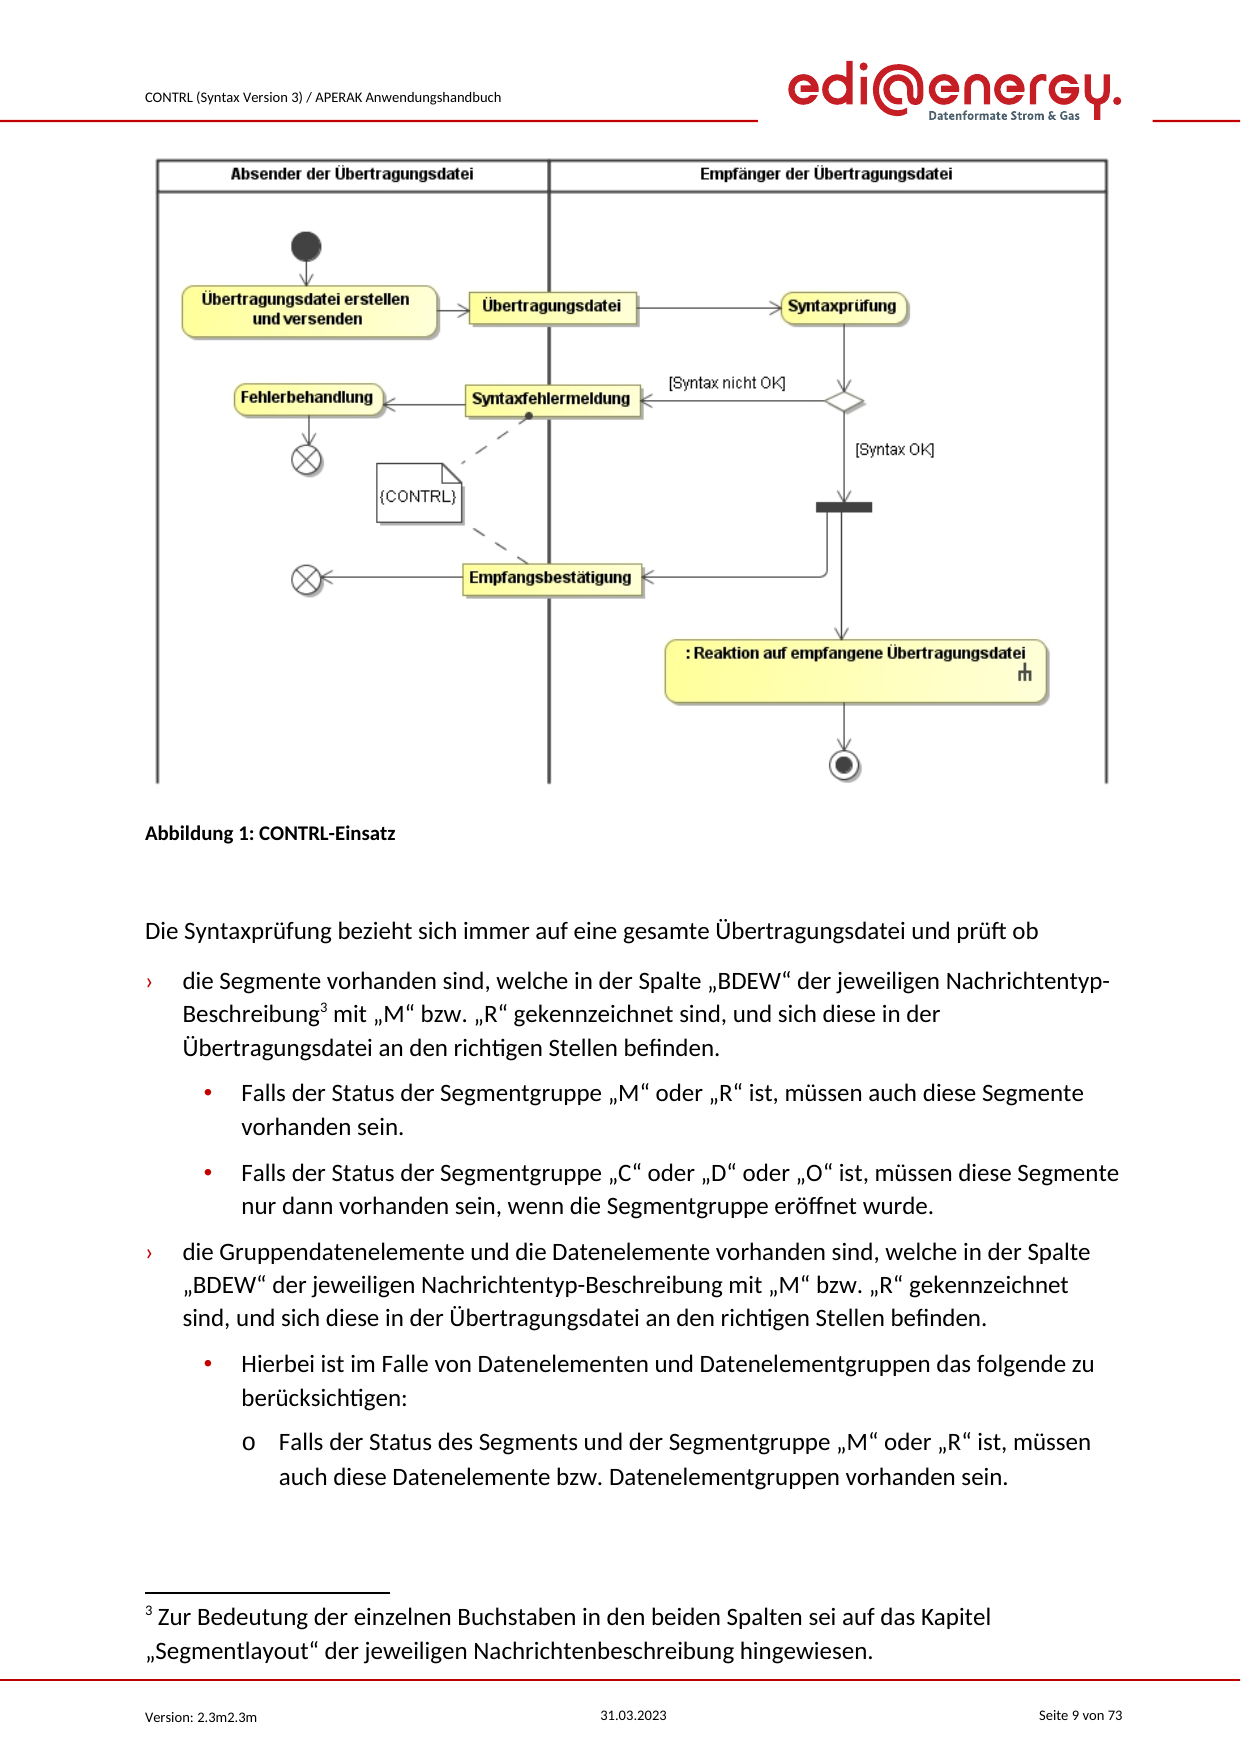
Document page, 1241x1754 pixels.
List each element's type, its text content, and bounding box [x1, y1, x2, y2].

picture [144, 147, 1119, 796]
list die Gruppendatenelemente und die Datenelemente vorhanden sind, welche in der Spalte „BDEW“ der jeweiligen Nachrichtentyp-Beschreibung mit „M“ bzw. „R“ gekennzeichnet sind, und sich diese in der Übertragungsdatei an den richtigen Stellen befinden. [145, 1233, 1122, 1333]
list Falls der Status der Segmentgruppe „C“ oder „D“ oder „O“ ist, müssen diese Segmente nur dann vorhanden sein, wenn die Segmentgruppe eröffnet wurde. [204, 1154, 1122, 1221]
text Die Syntaxprüfung bezieht sich immer auf eine gesamte Übertragungsdatei und prüft ob [145, 912, 1122, 946]
text Abbildung 1: CONTRL-Einsatz [145, 812, 1122, 846]
list Hierbei ist im Falle von Datenelementen und Datenelementgruppen das folgende zu berücksichtigen: [204, 1346, 1122, 1412]
list Falls der Status der Segmentgruppe „M“ oder „R“ ist, müssen auch diese Segmente vorhanden sein. [204, 1075, 1122, 1141]
list Falls der Status des Segments und der Segmentgruppe „M“ oder „R“ ist, müssen auch diese Datenelemente bzw. Datenelementgruppen vorhanden sein. [241, 1425, 1122, 1491]
list die Segmente vorhanden sind, welche in der Spalte „BDEW“ der jeweiligen Nachrichtentyp-Beschreibung mit „M“ bzw. „R“ gekennzeichnet sind, und sich diese in der Übertragungsdatei an den richtigen Stellen befinden. [145, 962, 1122, 1062]
